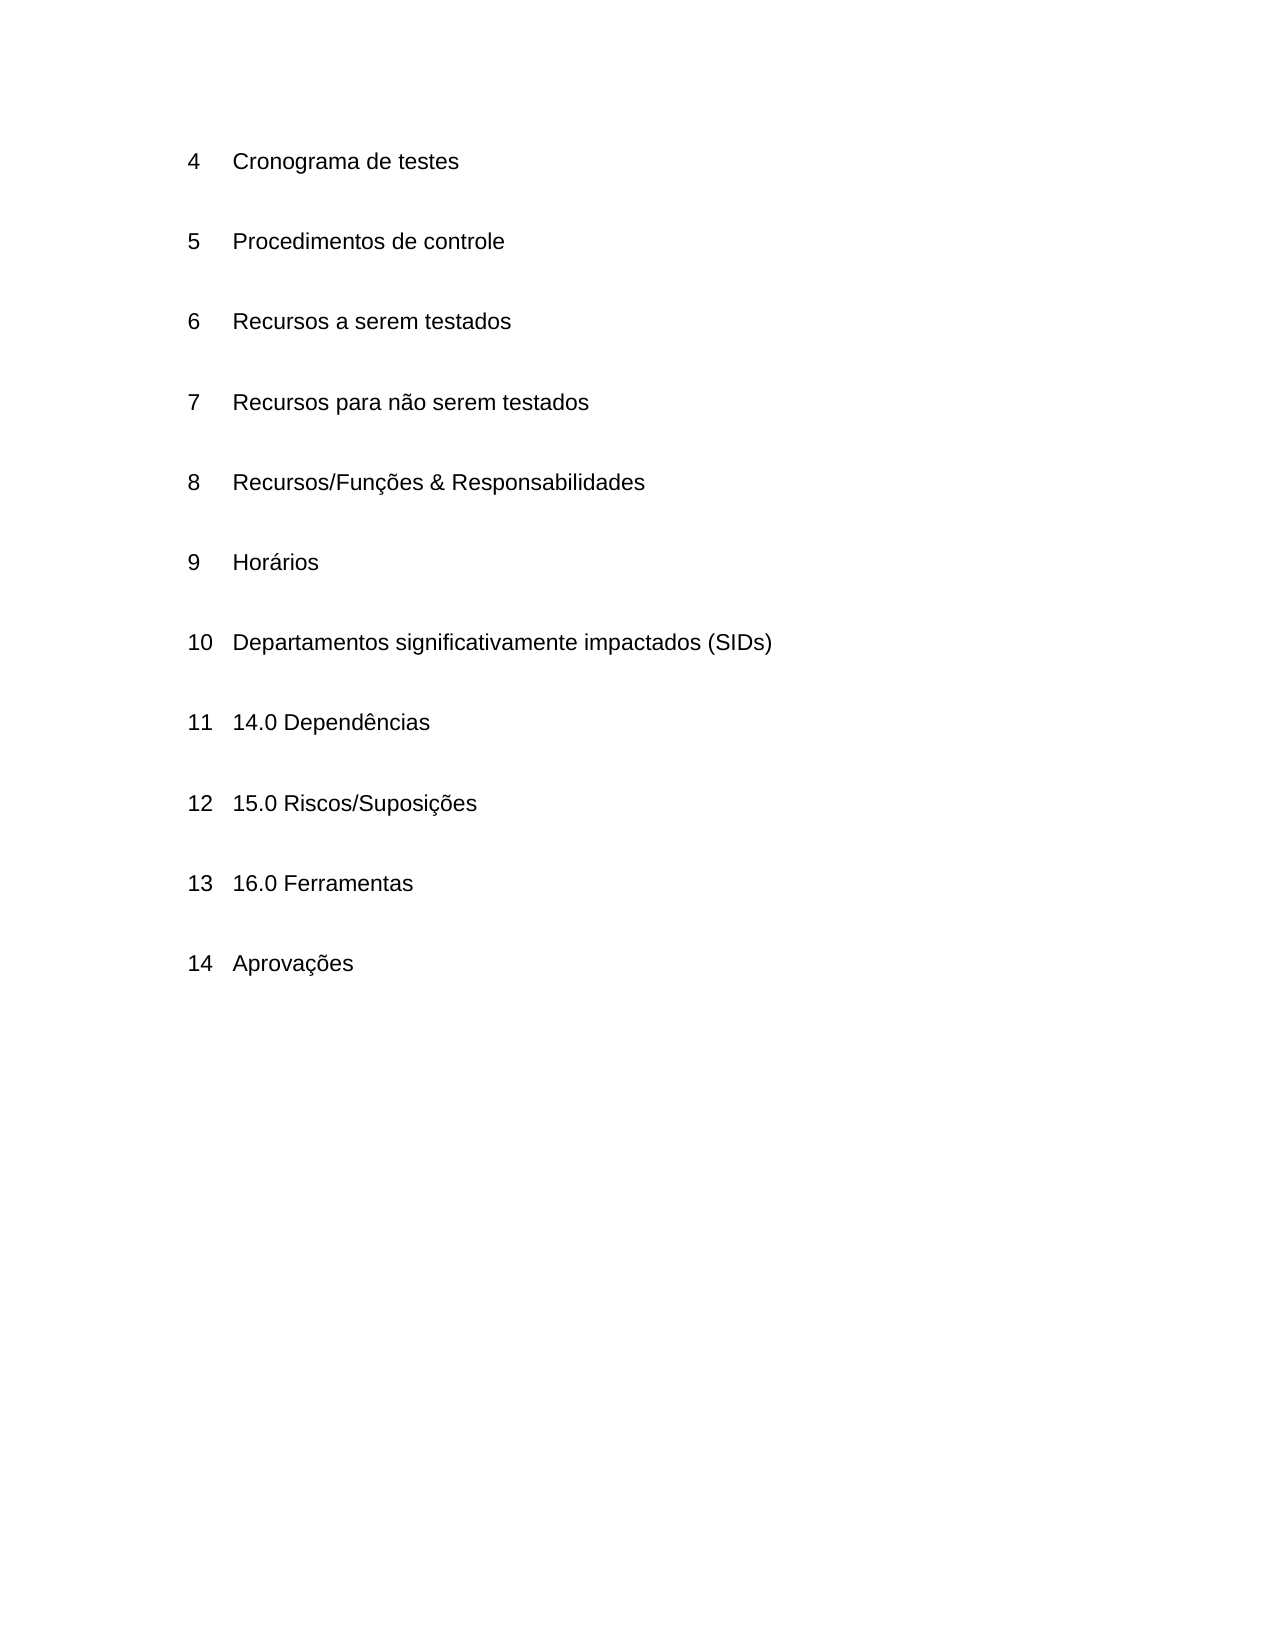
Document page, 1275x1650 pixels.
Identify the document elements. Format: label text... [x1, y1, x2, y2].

subtitle 16.0 Ferramentas [187, 870, 1079, 896]
subtitle Aprovações [187, 950, 1079, 976]
subtitle 15.0 Riscos/Suposições [187, 789, 1079, 816]
subtitle 14.0 Dependências [187, 709, 1079, 736]
subtitle Recursos para não serem testados [187, 388, 1079, 415]
subtitle Recursos a serem testados [187, 308, 1079, 335]
subtitle Recursos/Funções & Responsabilidades [187, 469, 1079, 495]
subtitle Cronograma de testes [187, 148, 1079, 174]
subtitle Departamentos significativamente impactados (SIDs) [187, 629, 1079, 656]
subtitle Horários [187, 549, 1079, 575]
subtitle Procedimentos de controle [187, 228, 1079, 254]
